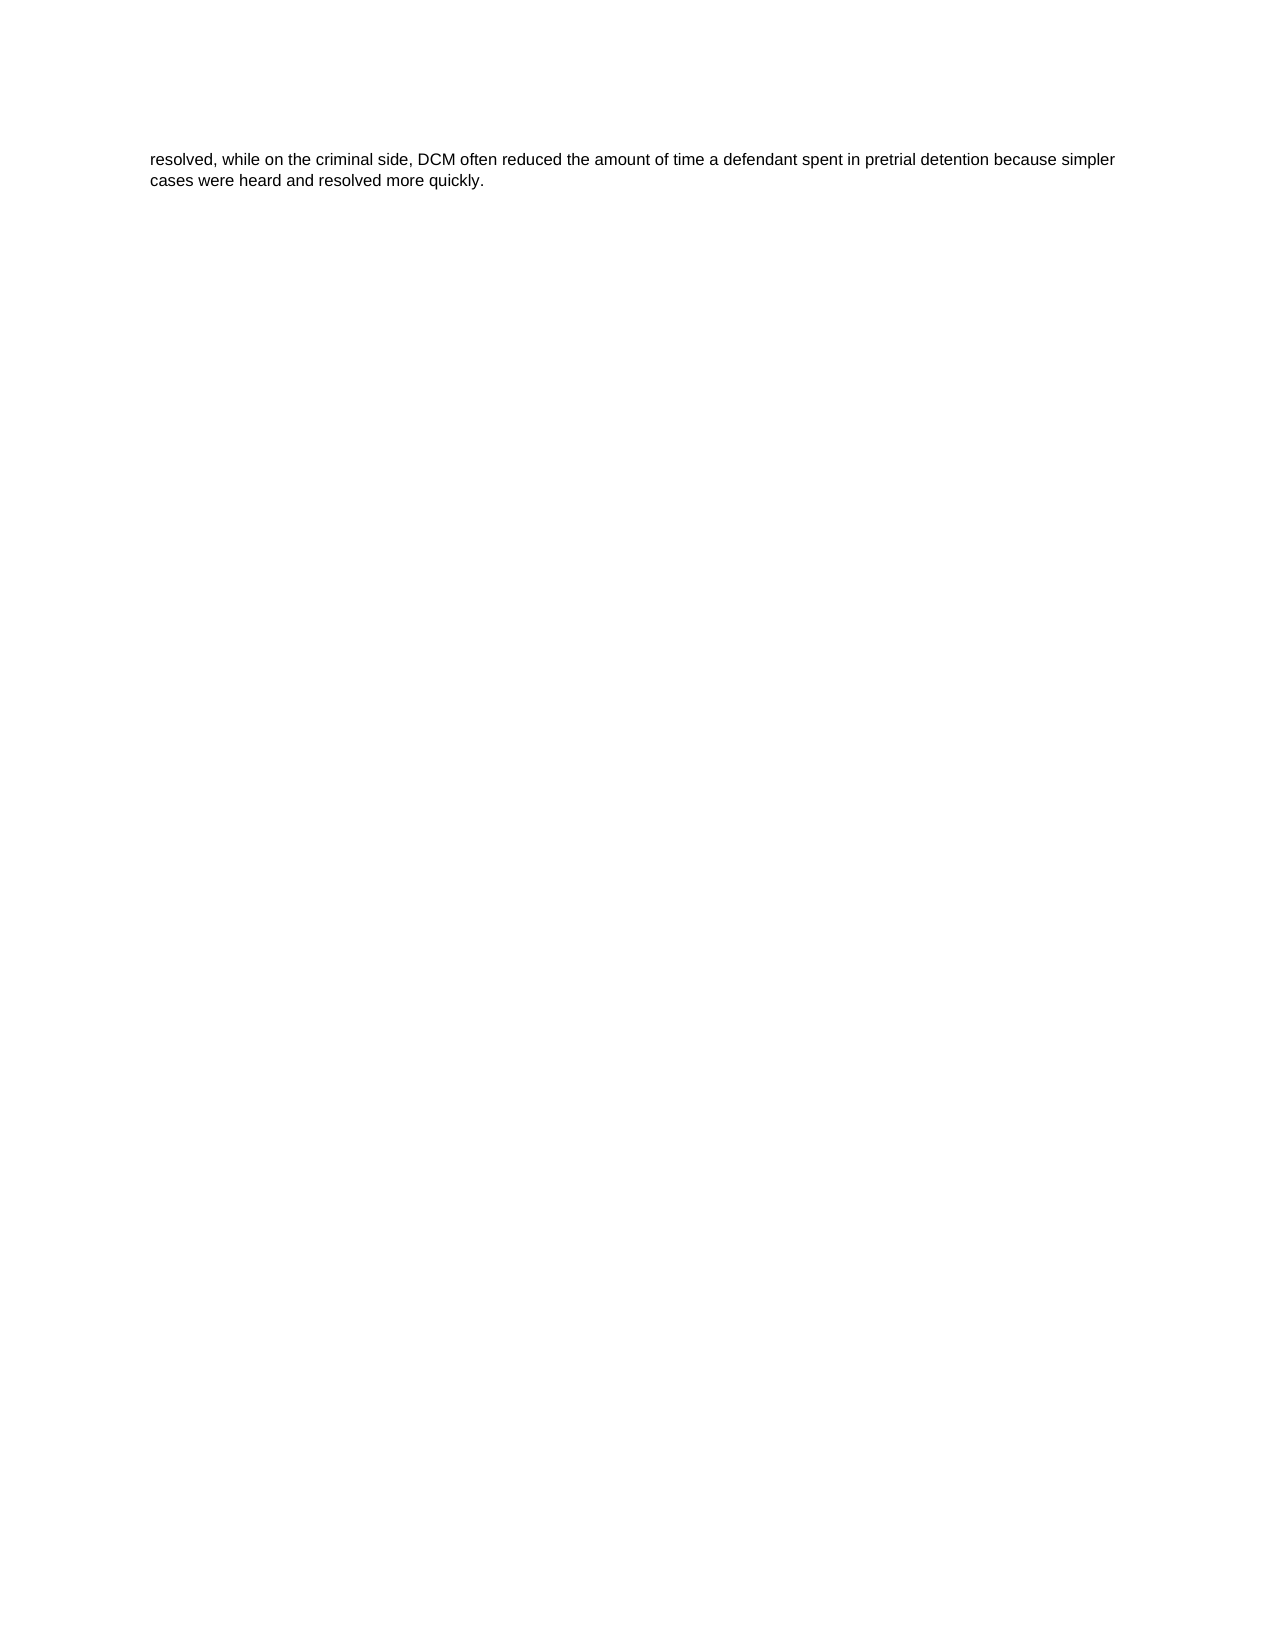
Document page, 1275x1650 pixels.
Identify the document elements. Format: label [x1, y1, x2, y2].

text [150, 150, 1125, 190]
